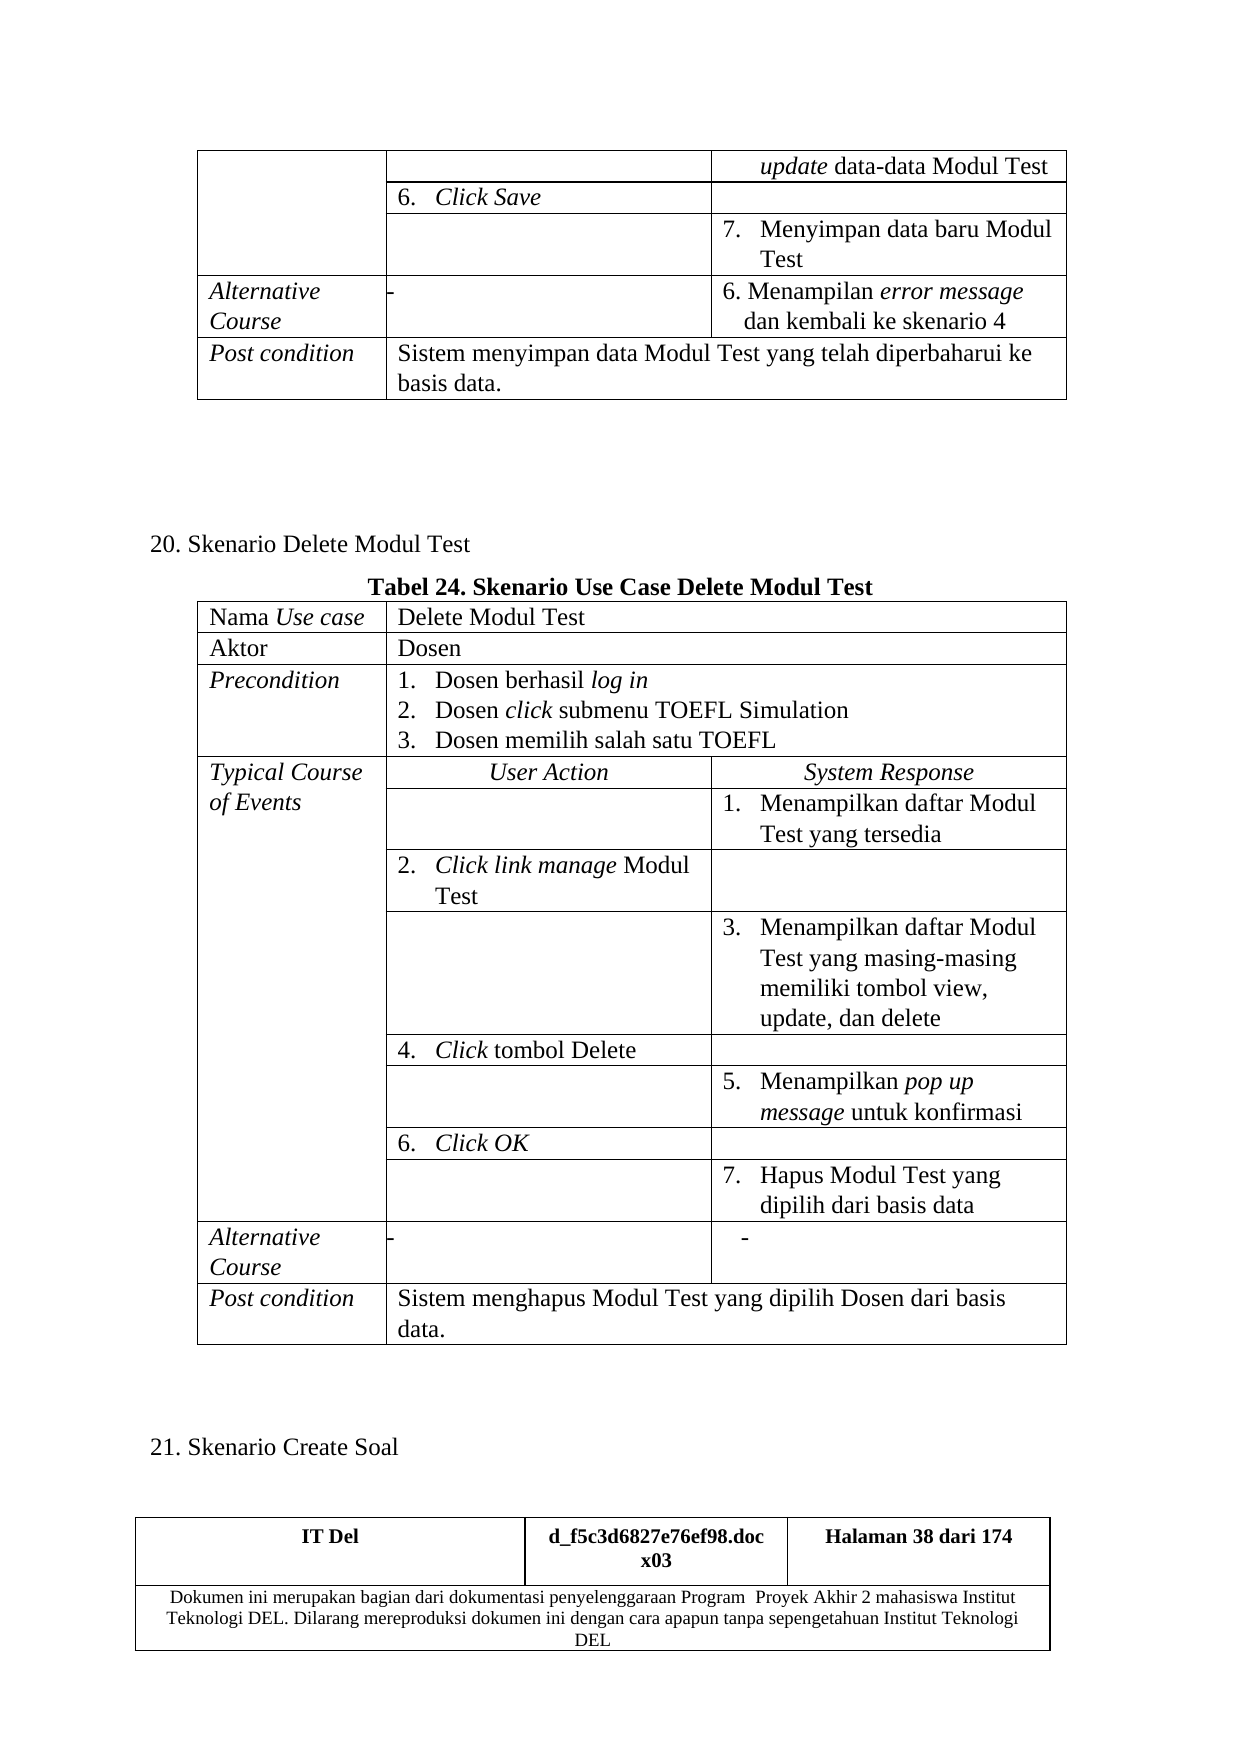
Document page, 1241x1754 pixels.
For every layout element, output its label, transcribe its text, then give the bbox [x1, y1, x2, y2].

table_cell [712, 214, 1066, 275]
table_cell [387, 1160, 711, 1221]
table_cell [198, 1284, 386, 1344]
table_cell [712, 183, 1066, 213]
text Tabel 24. Skenario Use Case Delete Modul Test [150, 572, 1090, 601]
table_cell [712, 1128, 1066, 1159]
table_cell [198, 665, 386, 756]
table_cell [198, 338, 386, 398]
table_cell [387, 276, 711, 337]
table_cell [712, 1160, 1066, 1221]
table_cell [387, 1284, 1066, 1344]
list Skenario Delete Modul Test [150, 529, 1090, 558]
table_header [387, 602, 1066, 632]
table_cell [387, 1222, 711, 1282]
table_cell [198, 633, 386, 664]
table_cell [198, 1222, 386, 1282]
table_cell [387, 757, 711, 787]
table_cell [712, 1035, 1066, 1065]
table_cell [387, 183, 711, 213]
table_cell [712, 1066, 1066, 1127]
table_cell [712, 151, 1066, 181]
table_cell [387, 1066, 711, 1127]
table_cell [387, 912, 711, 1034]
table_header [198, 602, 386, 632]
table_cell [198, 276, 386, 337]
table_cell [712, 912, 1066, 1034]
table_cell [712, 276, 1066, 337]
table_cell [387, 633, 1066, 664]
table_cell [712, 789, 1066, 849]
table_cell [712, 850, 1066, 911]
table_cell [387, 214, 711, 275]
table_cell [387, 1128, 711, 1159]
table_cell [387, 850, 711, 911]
list Skenario Create Soal [150, 1432, 1090, 1460]
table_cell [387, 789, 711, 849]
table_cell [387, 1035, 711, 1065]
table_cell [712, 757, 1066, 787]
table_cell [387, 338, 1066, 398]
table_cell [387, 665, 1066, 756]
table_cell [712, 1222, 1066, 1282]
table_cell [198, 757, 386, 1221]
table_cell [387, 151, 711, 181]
